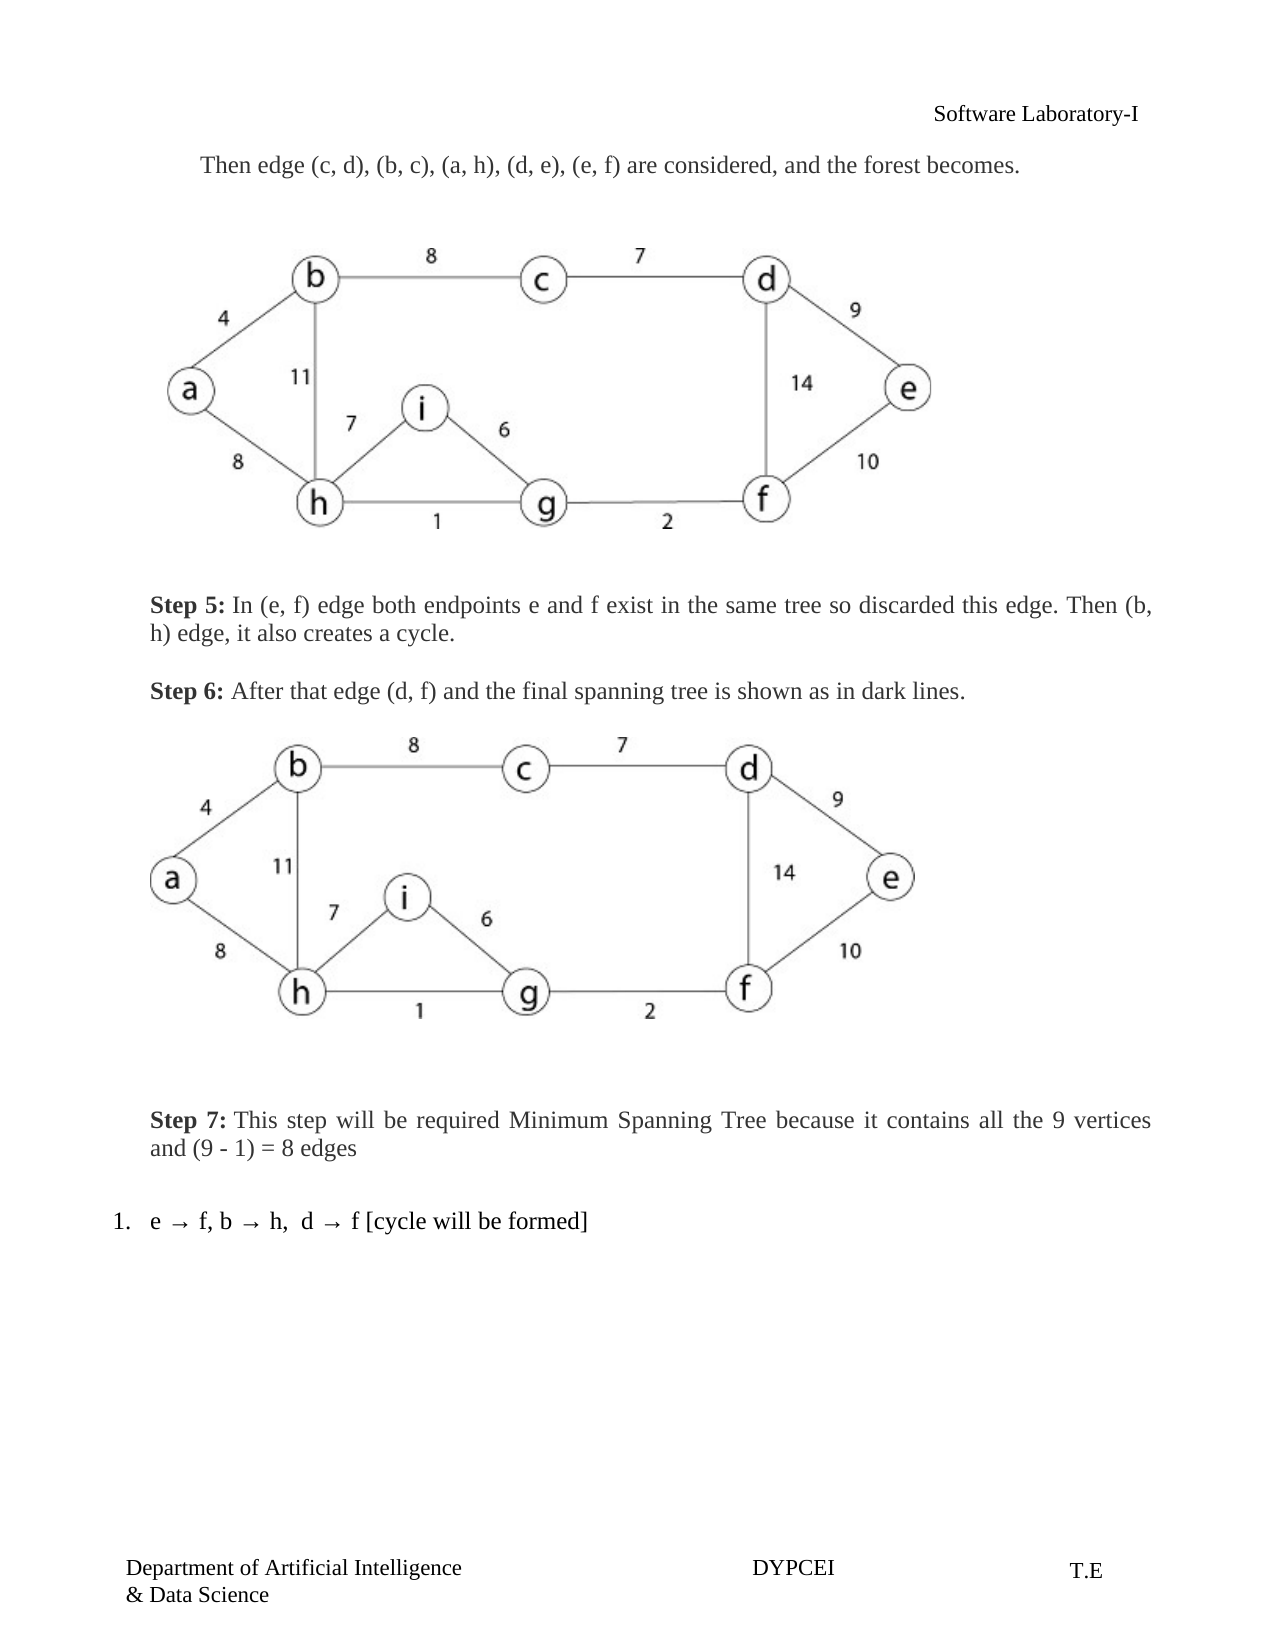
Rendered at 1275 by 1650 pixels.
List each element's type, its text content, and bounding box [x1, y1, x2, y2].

text Step 5: In (e, f) edge both endpoints e and f exist in the same tree so discarded this edge. Then (b, h) edge, it also creates a cycle. [150, 590, 1154, 647]
text Step 7: This step will be required Minimum Spanning Tree because it contains all the 9 vertices and (9 - 1) = 8 edges [150, 1105, 1153, 1162]
text Step 6: After that edge (d, f) and the final spanning tree is shown as in dark lines. [150, 676, 1275, 705]
picture [167, 248, 932, 529]
picture [150, 737, 915, 1019]
list e → f, b → h, d → f [cycle will be formed] [112, 1206, 1275, 1235]
text Then edge (c, d), (b, c), (a, h), (d, e), (e, f) are considered, and the forest becomes. [200, 150, 1275, 179]
